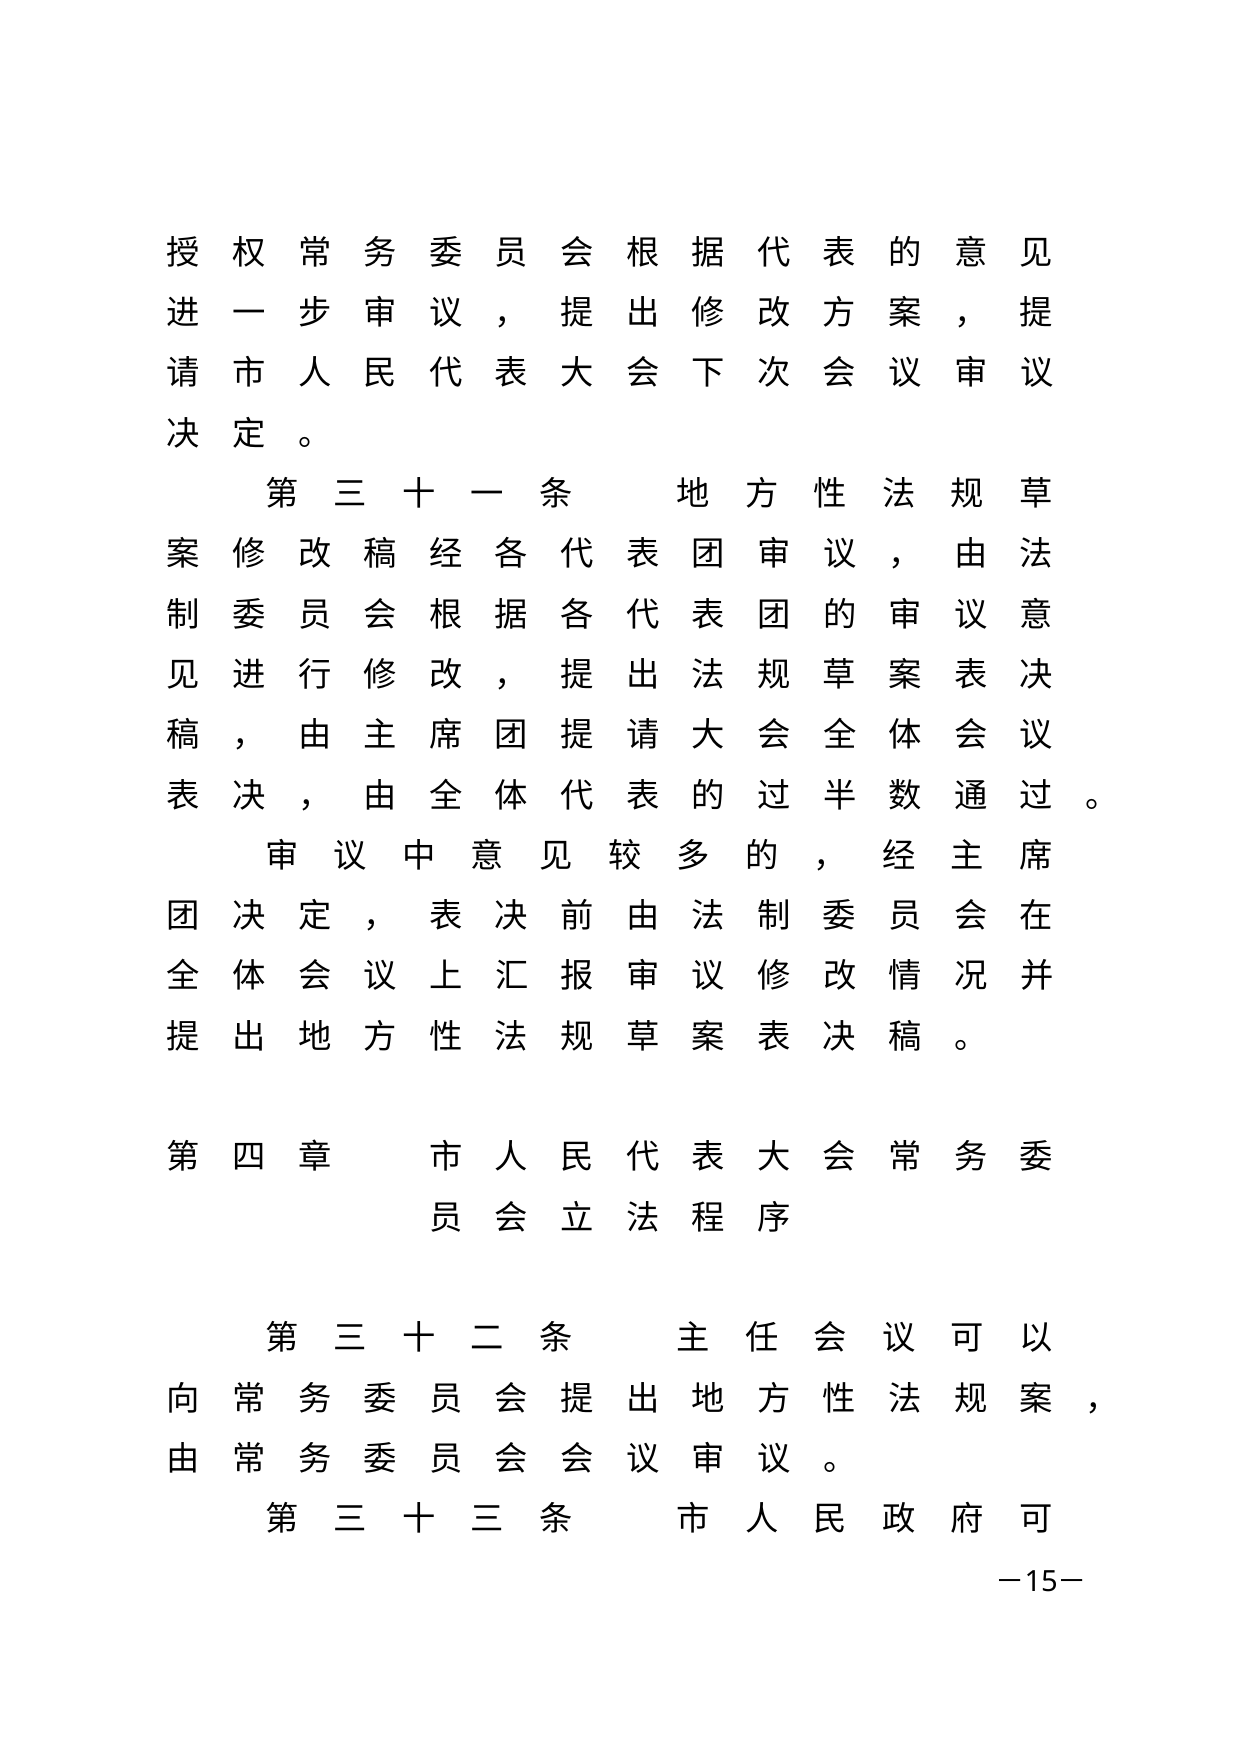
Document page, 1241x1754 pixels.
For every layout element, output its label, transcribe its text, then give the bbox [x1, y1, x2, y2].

text 第三十三条 市人民政府可以向常务委员会提出地方性法规案，由主任会议决定列入常务委员会会议议程，或者先交有关专门委员会审议，提出审议意见，再决定列入常务委员会会议议程。 [167, 1486, 1085, 1546]
text 第四章 市人民代表大会常务委员会立法程序 [167, 1124, 1085, 1245]
text 第三十一条 地方性法规草案修改稿经各代表团审议，由法制委员会根据各代表团的审议意见进行修改，提出法规草案表决稿，由主席团提请大会全体会议表决，由全体代表的过半数通过。 [167, 461, 1085, 823]
text 审议中意见较多的，经主席团决定，表决前由法制委员会在全体会议上汇报审议修改情况并提出地方性法规草案表决稿。 [167, 823, 1085, 1064]
text 第三十条 地方性法规案在审议中有重大问题需要进一步研究的，经主席团提出，大会全体会议决定，可以授权常务委员会根据代表的意见进一步审议，作出决定，并将决定情况向市人民代表大会下次会议报告；也可以授权常务委员会根据代表的意见进一步审议，提出修改方案，提请市人民代表大会下次会议审议决定。 [167, 219, 1085, 461]
text 第三十二条 主任会议可以向常务委员会提出地方性法规案，由常务委员会会议审议。 [167, 1305, 1085, 1486]
